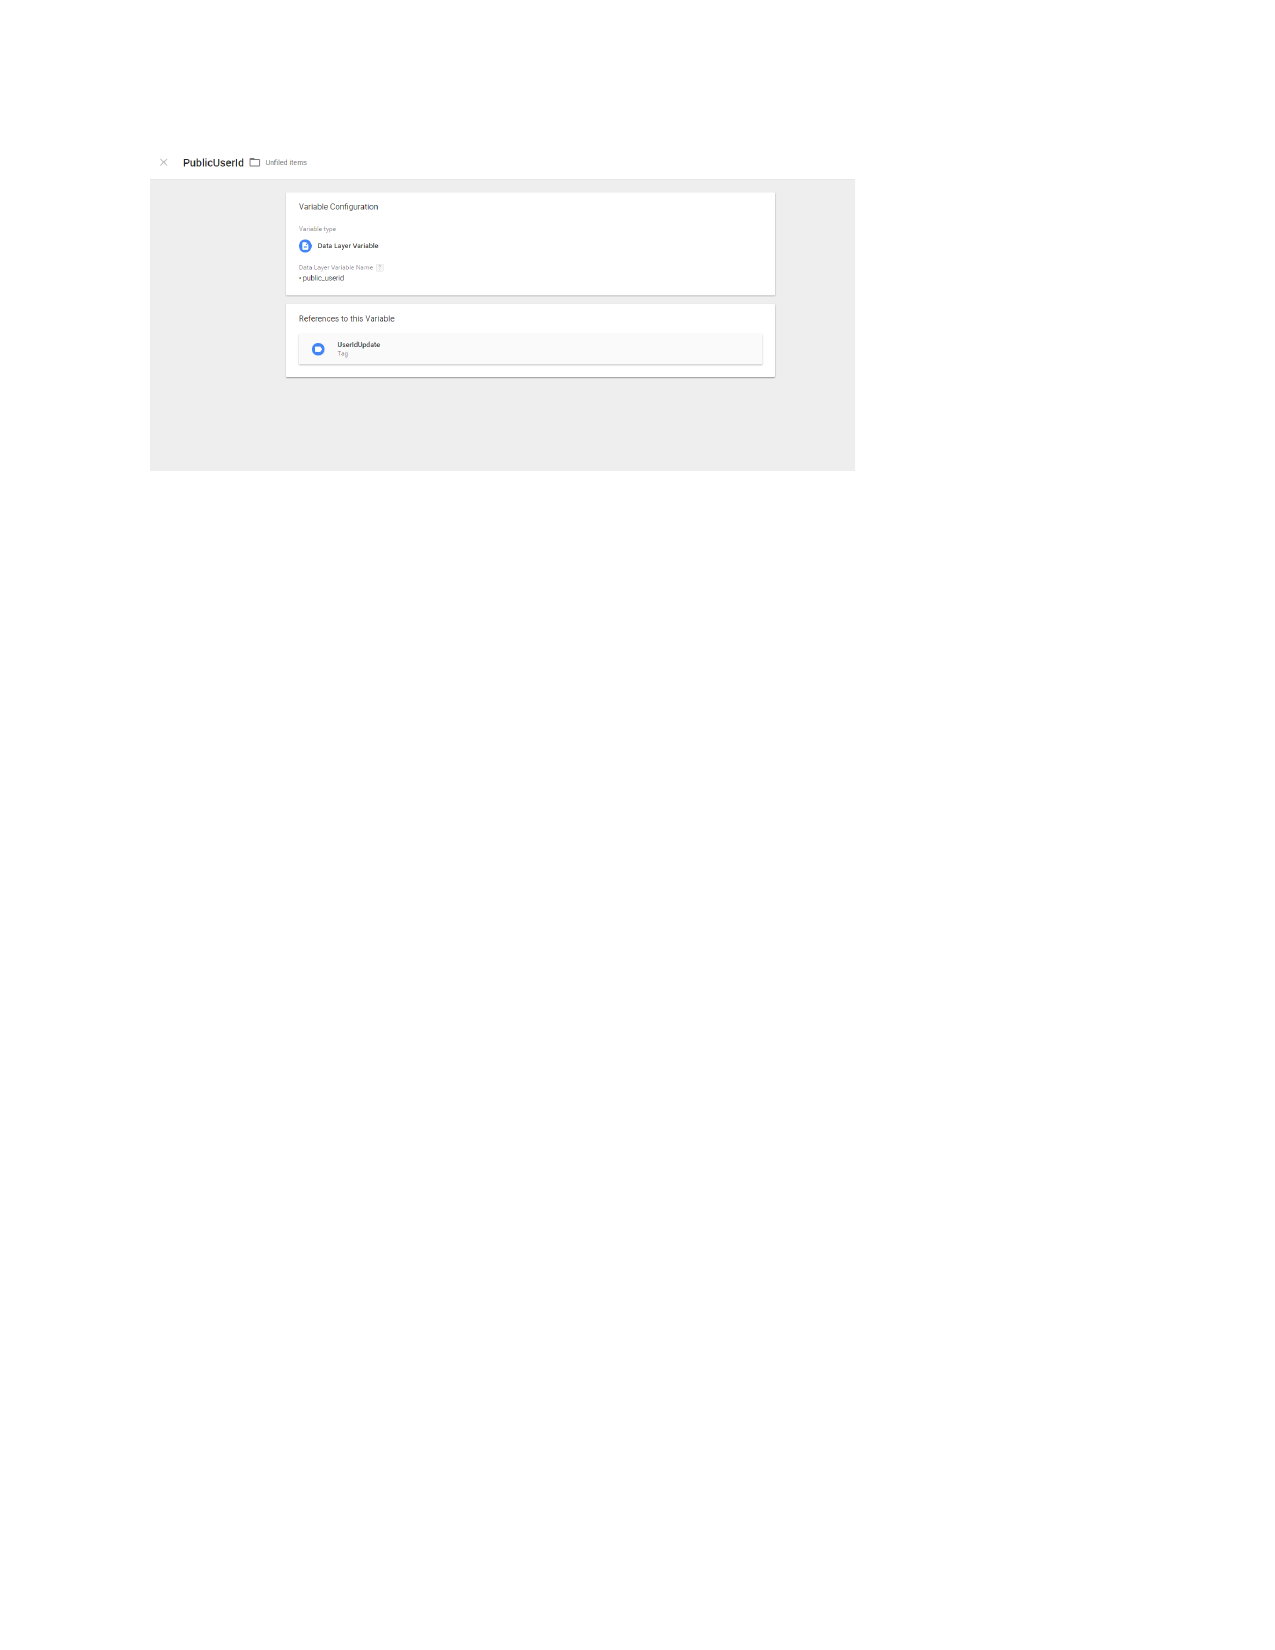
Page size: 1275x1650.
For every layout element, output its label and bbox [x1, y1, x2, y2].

picture [150, 150, 855, 471]
